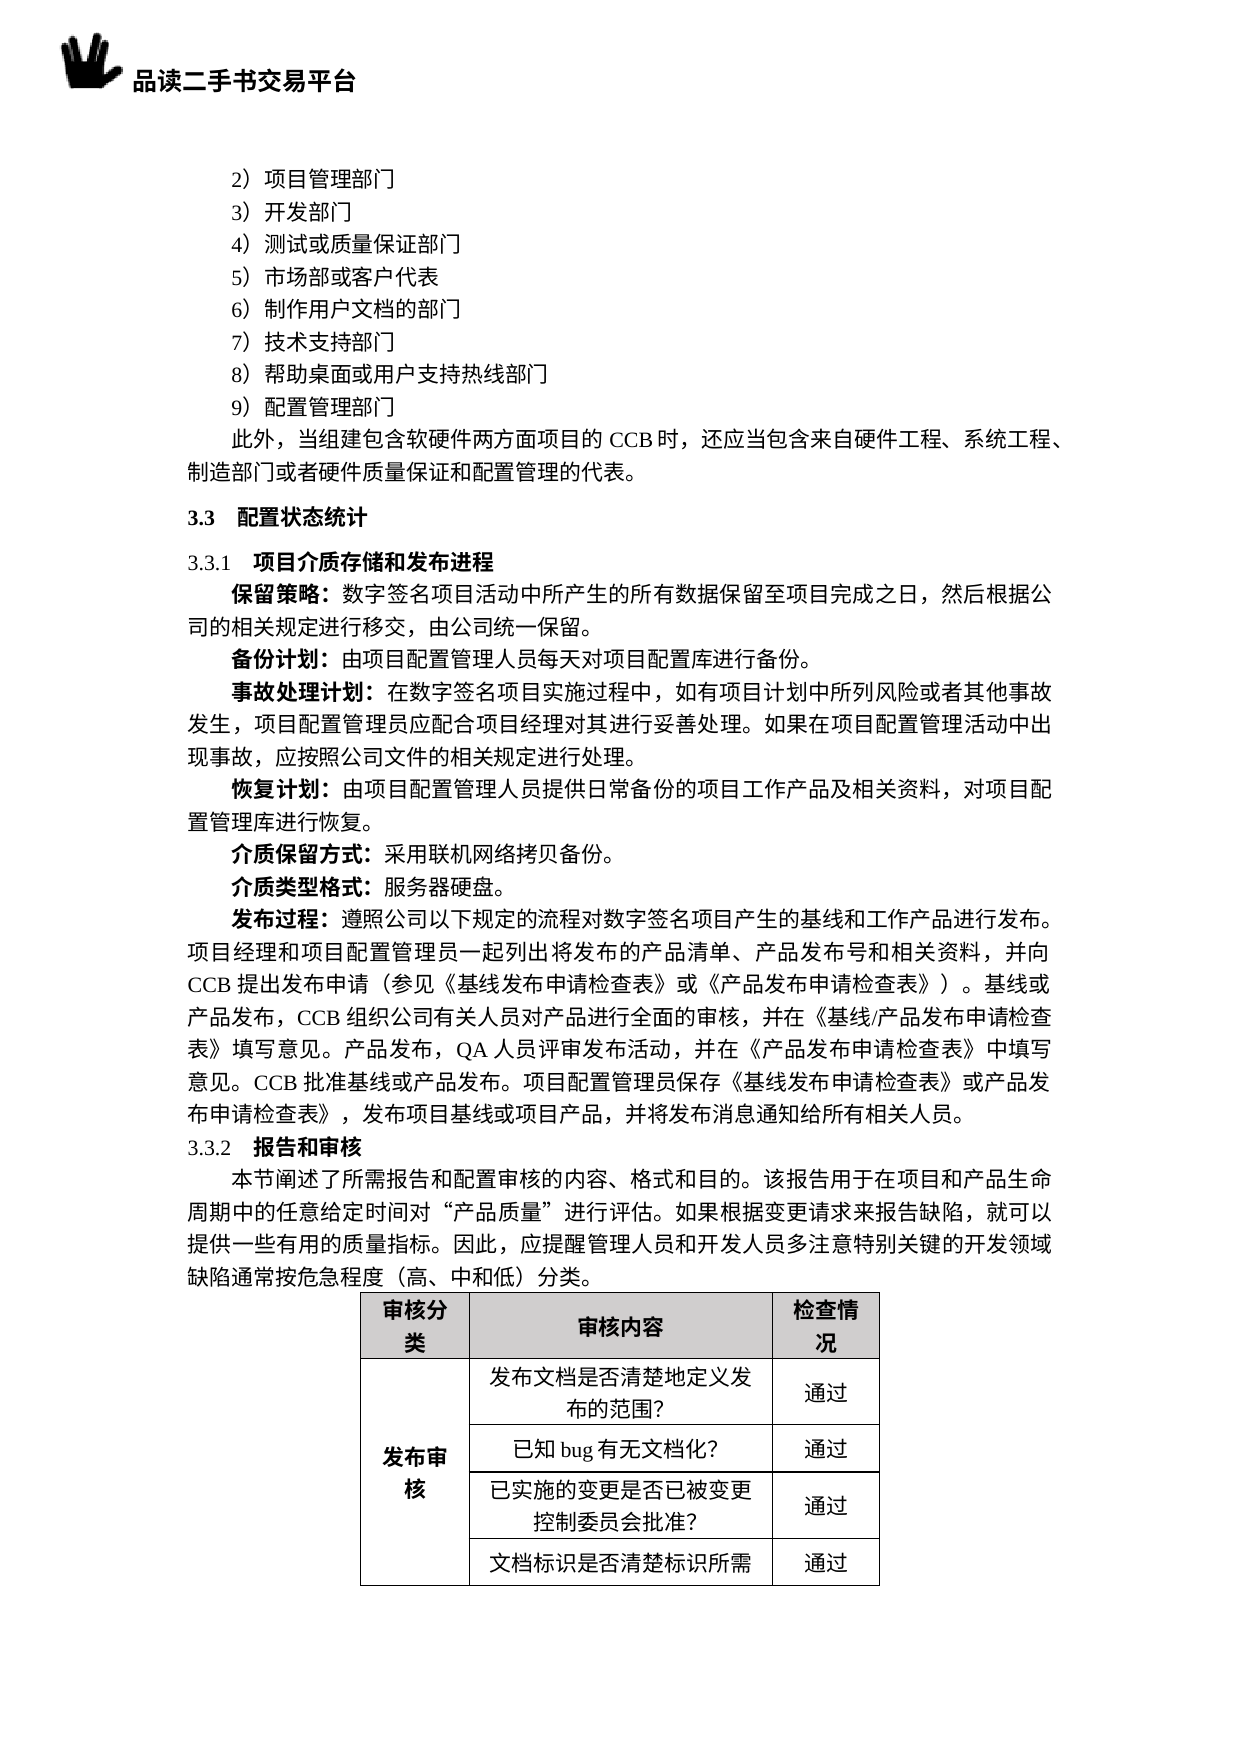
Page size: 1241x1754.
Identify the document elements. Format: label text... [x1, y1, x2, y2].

text 9）配置管理部门 [187, 389, 1053, 422]
table_cell 通过 [773, 1473, 879, 1537]
list 配置状态统计 [187, 499, 1053, 532]
table_cell 通过 [773, 1425, 879, 1471]
text 保留策略：数字签名项目活动中所产生的所有数据保留至项目完成之日，然后根据公司的相关规定进行移交，由公司统一保留。 [187, 577, 1053, 642]
text 事故处理计划：在数字签名项目实施过程中，如有项目计划中所列风险或者其他事故发生，项目配置管理员应配合项目经理对其进行妥善处理。如果在项目配置管理活动中出现事故，应按照公司文件的相关规定进行处理。 [187, 674, 1053, 772]
table_cell 发布文档是否清楚地定义发布的范围？ [470, 1359, 772, 1424]
text 介质类型格式：服务器硬盘。 [187, 869, 1053, 902]
list 项目介质存储和发布进程 [187, 544, 1053, 577]
list 报告和审核 [187, 1129, 1053, 1162]
table_header 检查情况 [773, 1293, 879, 1358]
table_cell 发布审核 [361, 1359, 469, 1585]
text 本节阐述了所需报告和配置审核的内容、格式和目的。该报告用于在项目和产品生命周期中的任意给定时间对“产品质量”进行评估。如果根据变更请求来报告缺陷，就可以提供一些有用的质量指标。因此，应提醒管理人员和开发人员多注意特别关键的开发领域。缺陷通常按危急程度（高、中和低）分类。 [187, 1162, 1053, 1292]
table_cell 已实施的变更是否已被变更控制委员会批准？ [470, 1473, 772, 1537]
picture [58, 31, 124, 91]
text 3）开发部门 [187, 194, 1053, 227]
text 备份计划：由项目配置管理人员每天对项目配置库进行备份。 [187, 642, 1053, 674]
text 8）帮助桌面或用户支持热线部门 [187, 357, 1053, 389]
text 介质保留方式：采用联机网络拷贝备份。 [187, 837, 1053, 869]
text 此外，当组建包含软硬件两方面项目的CCB时，还应当包含来自硬件工程、系统工程、制造部门或者硬件质量保证和配置管理的代表。 [187, 422, 1053, 487]
table_cell 通过 [773, 1539, 879, 1585]
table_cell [470, 1539, 772, 1585]
text 4）测试或质量保证部门 [187, 227, 1053, 259]
table_cell 通过 [773, 1359, 879, 1424]
table_cell 已知bug有无文档化？ [470, 1425, 772, 1471]
table_header 审核内容 [470, 1293, 772, 1358]
text 2）项目管理部门 [187, 162, 1053, 194]
text 5）市场部或客户代表 [187, 259, 1053, 292]
text 恢复计划：由项目配置管理人员提供日常备份的项目工作产品及相关资料，对项目配置管理库进行恢复。 [187, 772, 1053, 837]
text 7）技术支持部门 [187, 324, 1053, 357]
table_header 审核分类 [361, 1293, 469, 1358]
text 发布过程：遵照公司以下规定的流程对数字签名项目产生的基线和工作产品进行发布。 [187, 902, 1053, 934]
text 6）制作用户文档的部门 [187, 292, 1053, 324]
text 项目经理和项目配置管理员一起列出将发布的产品清单、产品发布号和相关资料，并向 CCB 提出发布申请（参见《基线发布申请检查表》或《产品发布申请检查表》）。基线或产品发布，CCB 组织公司有关人员对产品进行全面的审核，并在《基线/产品发布申请检查表》填写意见。产品发布，QA 人员评审发布活动，并在《产品发布申请检查表》中填写意见。CCB 批准基线或产品发布。项目配置管理员保存《基线发布申请检查表》或产品发布申请检查表》，发布项目基线或项目产品，并将发布消息通知给所有相关人员。 [187, 934, 1053, 1129]
